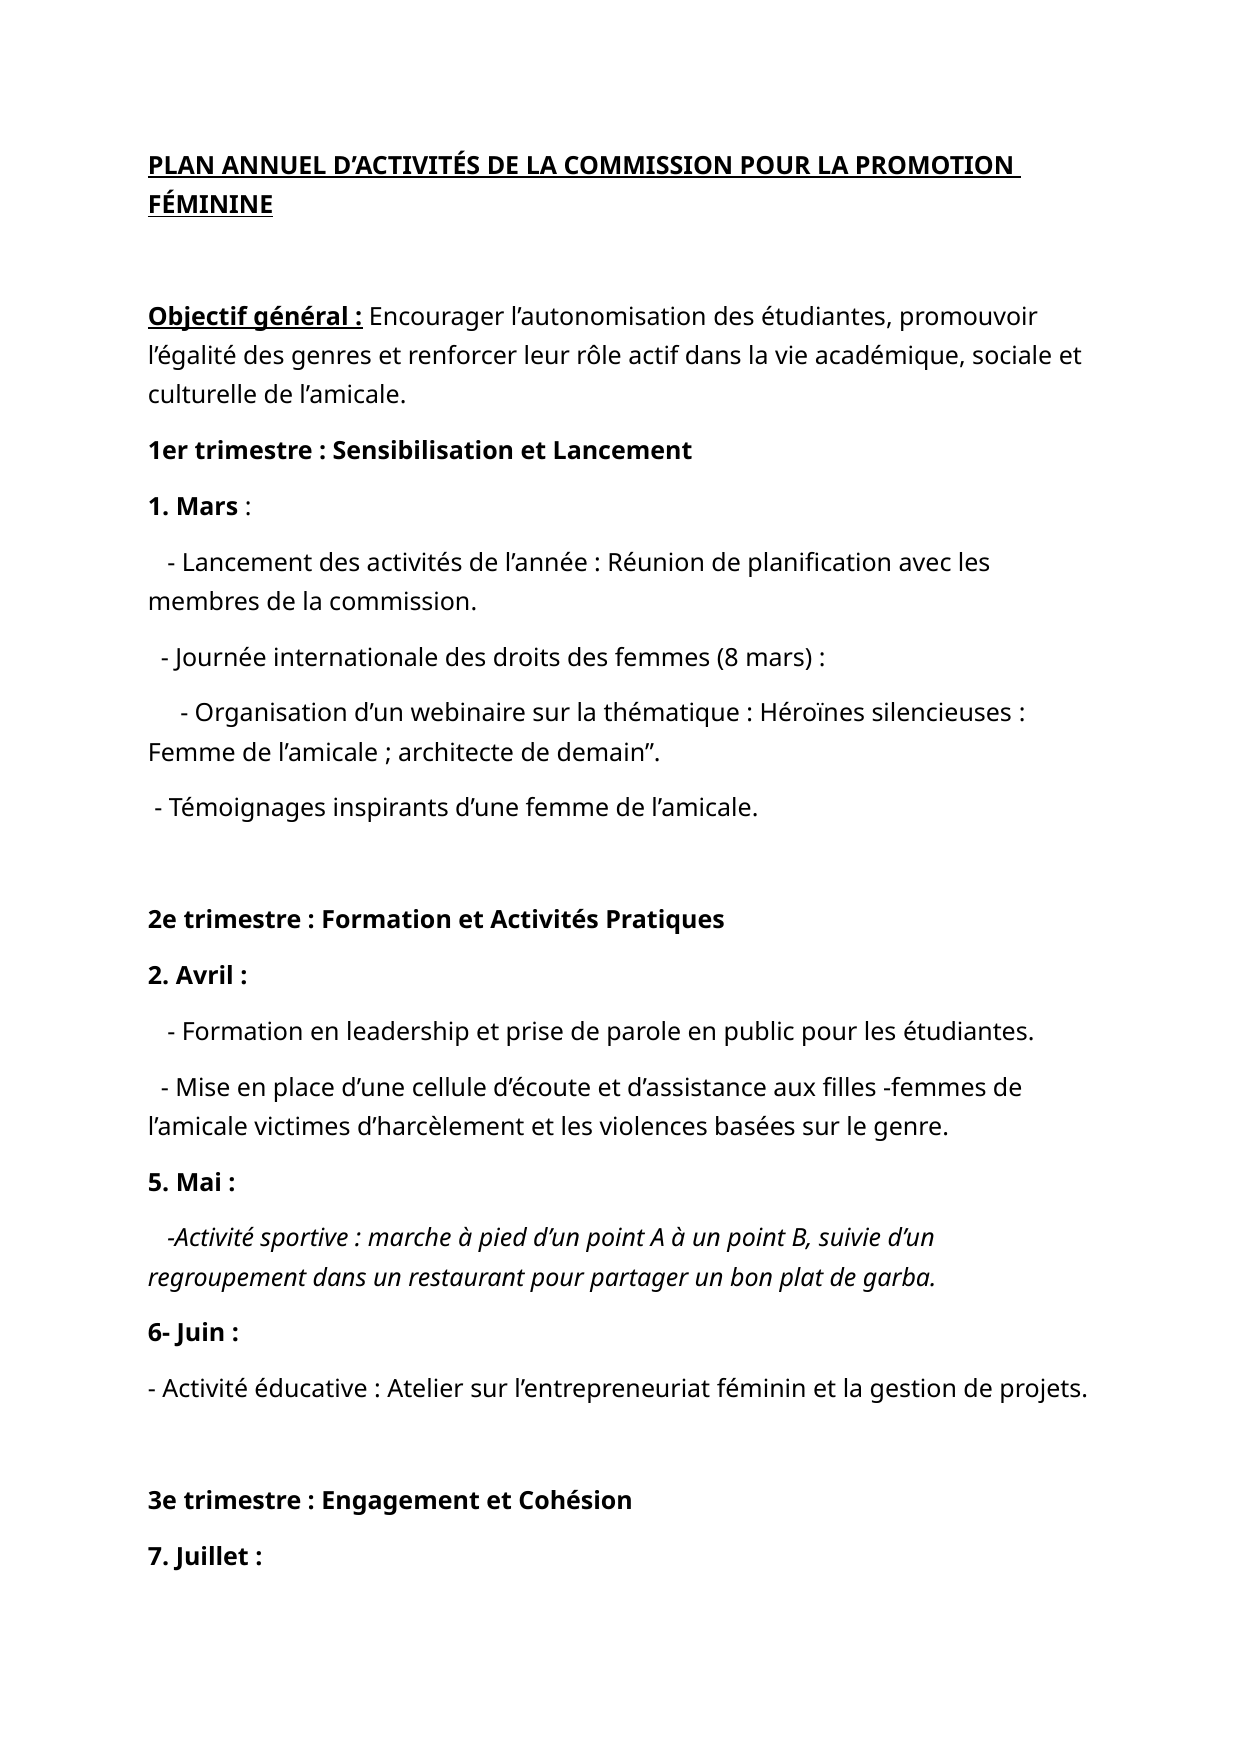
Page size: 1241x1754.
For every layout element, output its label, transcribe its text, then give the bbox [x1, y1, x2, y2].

text 3e trimestre : Engagement et Cohésion [148, 1483, 1093, 1517]
text 1er trimestre : Sensibilisation et Lancement [148, 433, 1093, 467]
text - Formation en leadership et prise de parole en public pour les étudiantes. [148, 1013, 1093, 1047]
text 2. Avril : [148, 958, 1093, 992]
text - Activité éducative : Atelier sur l’entrepreneuriat féminin et la gestion de projets. [148, 1371, 1093, 1405]
text 6- Juin : [148, 1315, 1093, 1349]
text 2e trimestre : Formation et Activités Pratiques [148, 902, 1093, 936]
text - Organisation d’un webinaire sur la thématique : Héroïnes silencieuses : Femme de l’amicale ; architecte de demain”. [148, 695, 1093, 768]
text Objectif général : Encourager l’autonomisation des étudiantes, promouvoir l’égalité des genres et renforcer leur rôle actif dans la vie académique, sociale et culturelle de l’amicale. [148, 298, 1093, 411]
text 5. Mai : [148, 1164, 1093, 1198]
text - Témoignages inspirants d’une femme de l’amicale. [148, 790, 1093, 824]
text -Activité sportive : marche à pied d’un point A à un point B, suivie d’un regroupement dans un restaurant pour partager un bon plat de garba. [148, 1220, 1093, 1293]
text 7. Juillet : [148, 1538, 1093, 1572]
text 1. Mars : [148, 488, 1093, 522]
text - Lancement des activités de l’année : Réunion de planification avec les membres de la commission. [148, 544, 1093, 617]
text PLAN ANNUEL D’ACTIVITÉS DE LA COMMISSION POUR LA PROMOTION FÉMININE [148, 148, 1093, 221]
text - Journée internationale des droits des femmes (8 mars) : [148, 639, 1093, 673]
text - Mise en place d’une cellule d’écoute et d’assistance aux filles -femmes de l’amicale victimes d’harcèlement et les violences basées sur le genre. [148, 1069, 1093, 1142]
